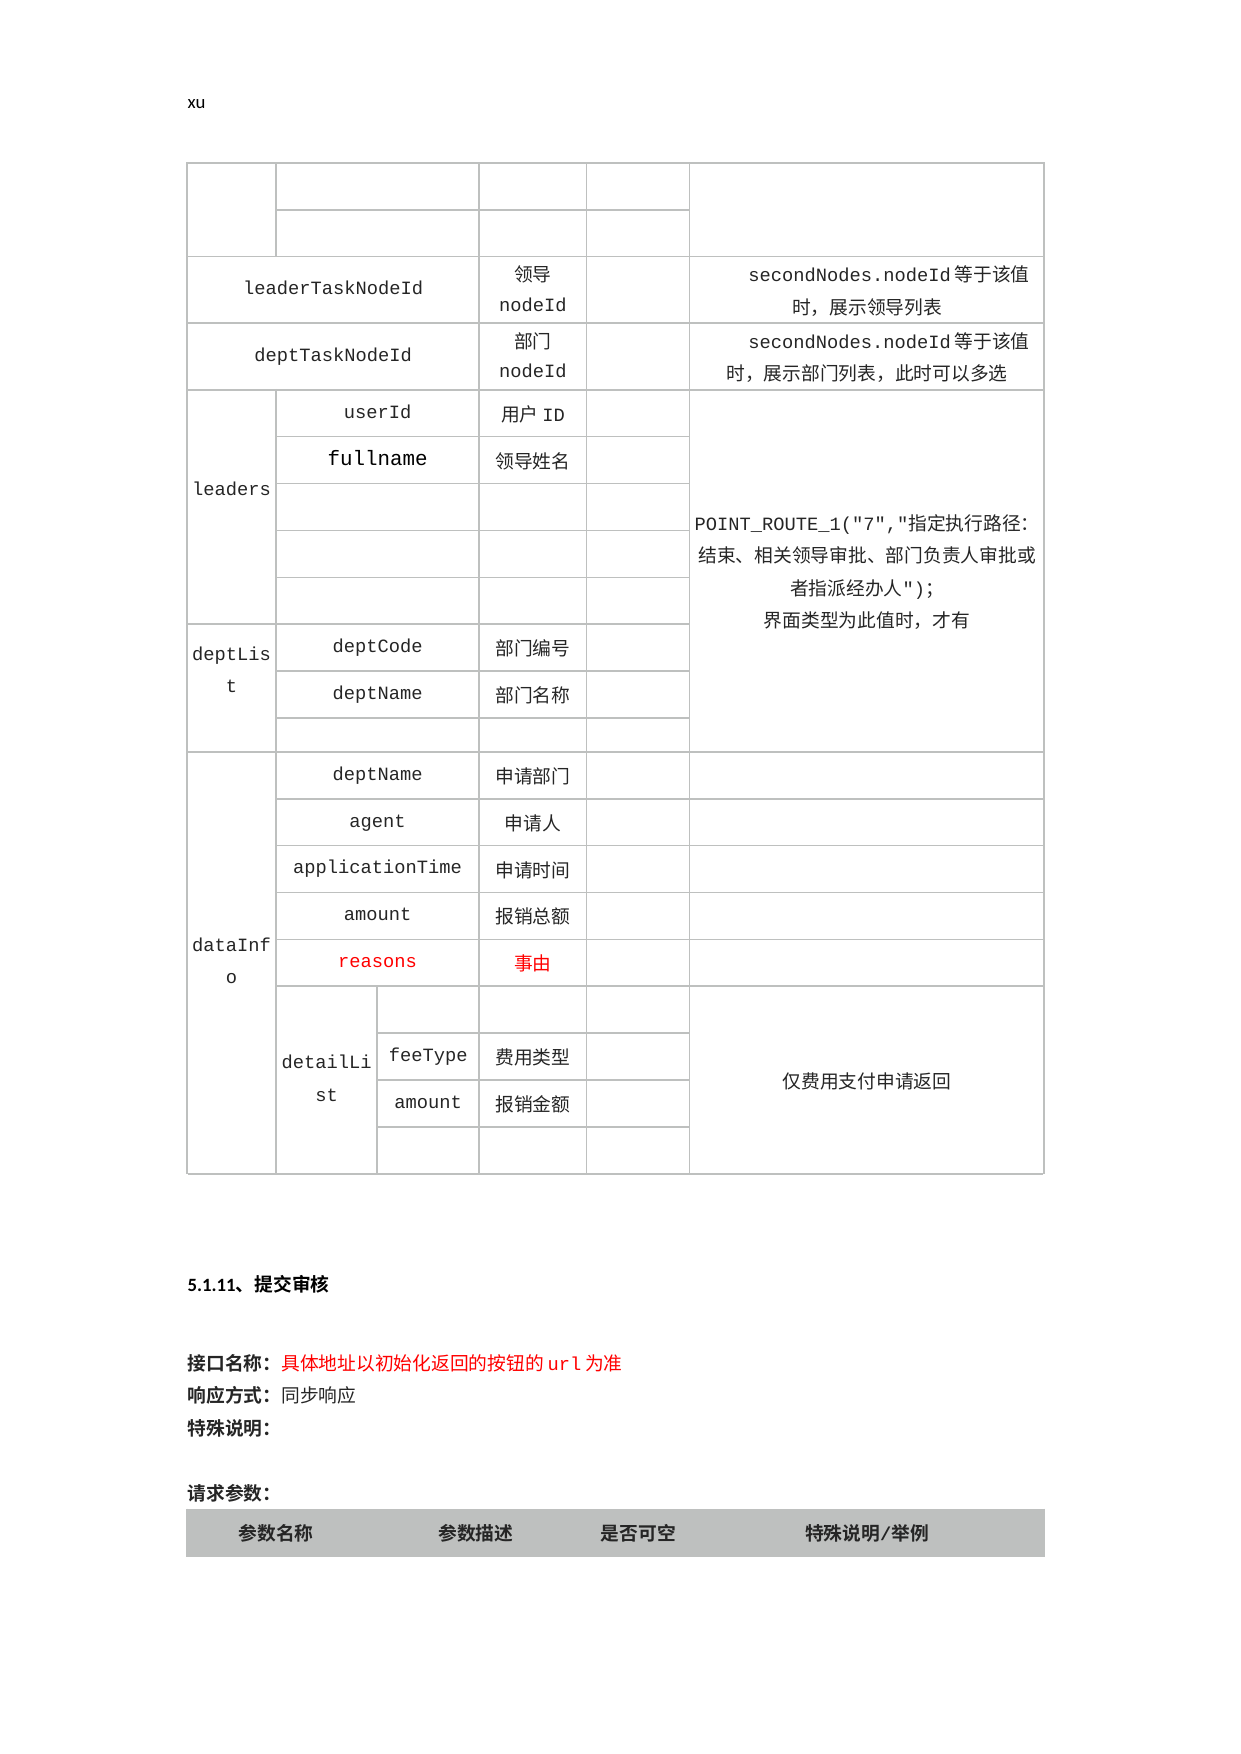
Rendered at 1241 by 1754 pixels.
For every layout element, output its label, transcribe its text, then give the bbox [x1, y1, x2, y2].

table_header 特殊说明/举例 [690, 1510, 1043, 1555]
table_cell [690, 846, 1043, 892]
table_cell [480, 211, 586, 256]
table_cell [277, 164, 478, 209]
table_cell detailList [277, 987, 376, 1173]
table_cell [480, 164, 586, 209]
table_cell [277, 719, 478, 751]
table_cell POINT_ROUTE_1("7","指定执行路径：结束、相关领导审批、部门负责人审批或者指派经办人")； 界面类型为此值时，才有 [690, 391, 1043, 751]
table_cell secondNodes.nodeId等于该值时，展示领导列表 [690, 257, 1043, 322]
table_cell [587, 940, 689, 985]
table_cell [587, 257, 689, 322]
table_cell applicationTime [277, 846, 478, 892]
table_cell [378, 1128, 478, 1173]
table_cell dataInfo [188, 753, 275, 1173]
table_cell [480, 531, 586, 576]
table_cell feeType [378, 1034, 478, 1079]
table_cell fullname [277, 437, 478, 483]
table_cell deptCode [277, 625, 478, 670]
table_cell amount [378, 1081, 478, 1126]
table_cell [690, 940, 1043, 985]
table_cell 部门名称 [480, 672, 586, 717]
table_cell [587, 1128, 689, 1173]
table_cell [587, 846, 689, 892]
table_cell [587, 625, 689, 670]
text 请求参数： [187, 1476, 1053, 1508]
table_cell 报销金额 [480, 1081, 586, 1126]
table_cell [690, 753, 1043, 798]
table_cell [480, 987, 586, 1032]
text 响应方式：同步响应 [187, 1378, 1053, 1411]
table_cell [480, 578, 586, 623]
table_cell [587, 211, 689, 256]
table_cell userId [277, 391, 478, 436]
table_cell [277, 484, 478, 529]
table_cell [587, 324, 689, 389]
table_cell [587, 484, 689, 529]
table_cell [480, 484, 586, 529]
table_cell [587, 164, 689, 209]
table_cell 申请部门 [480, 753, 586, 798]
table_cell deptName [277, 753, 478, 798]
table_cell 报销总额 [480, 893, 586, 938]
table_header 参数名称 [188, 1510, 364, 1555]
table_cell leaderTaskNodeId [188, 257, 478, 322]
table_cell [587, 753, 689, 798]
table_cell 事由 [480, 940, 586, 985]
table_cell 部门nodeId [480, 324, 586, 389]
text 接口名称：具体地址以初始化返回的按钮的url为准 [187, 1346, 1053, 1378]
table_cell reasons [277, 940, 478, 985]
subtitle 5.1.11、提交审核 [187, 1267, 1053, 1299]
table_cell [587, 391, 689, 436]
table_cell deptList [188, 625, 275, 751]
table_cell [587, 719, 689, 751]
table_cell leaders [188, 391, 275, 623]
table_cell [587, 437, 689, 483]
table_cell deptTaskNodeId [188, 324, 478, 389]
table_cell [587, 531, 689, 576]
table_cell [277, 578, 478, 623]
table_cell 部门编号 [480, 625, 586, 670]
table_cell 领导姓名 [480, 437, 586, 483]
table_cell 用户ID [480, 391, 586, 436]
table_cell secondNodes.nodeId等于该值时，展示部门列表，此时可以多选 [690, 324, 1043, 389]
table_cell [277, 211, 478, 256]
table_cell 仅费用支付申请返回 [690, 987, 1043, 1173]
table_cell [587, 800, 689, 845]
table_cell [690, 800, 1043, 845]
table_cell [587, 1034, 689, 1079]
table_cell [480, 719, 586, 751]
table_cell [587, 578, 689, 623]
table_cell amount [277, 893, 478, 938]
table_header 参数描述 [366, 1510, 586, 1555]
table_cell [690, 893, 1043, 938]
text 特殊说明： [187, 1411, 1053, 1443]
table_cell [587, 1081, 689, 1126]
table_cell [587, 893, 689, 938]
table_cell [587, 987, 689, 1032]
table_cell [480, 1128, 586, 1173]
table_cell 申请人 [480, 800, 586, 845]
table_cell deptName [277, 672, 478, 717]
table_cell [378, 987, 478, 1032]
table_cell 费用类型 [480, 1034, 586, 1079]
table_cell 申请时间 [480, 846, 586, 892]
table_cell [277, 531, 478, 576]
table_cell 领导nodeId [480, 257, 586, 322]
table_cell [587, 672, 689, 717]
table_cell agent [277, 800, 478, 845]
table_header 是否可空 [587, 1510, 689, 1555]
